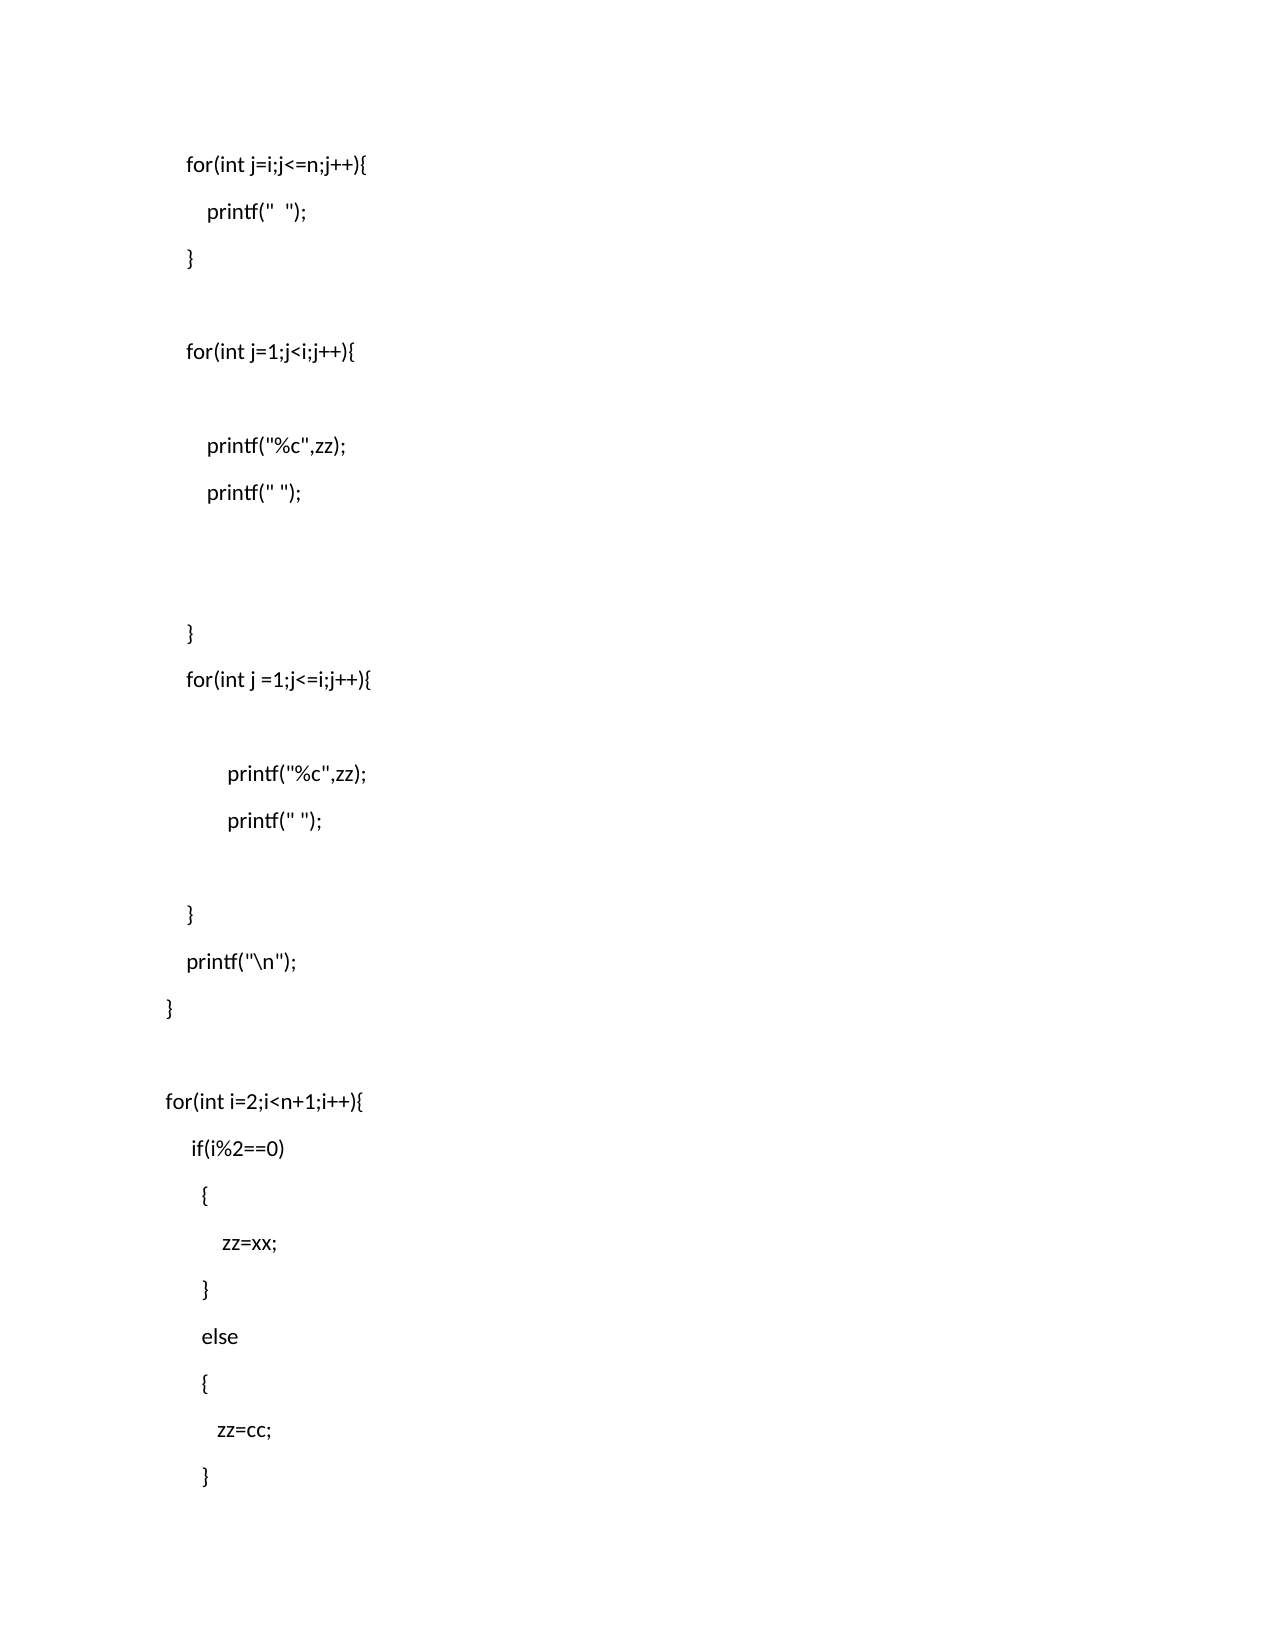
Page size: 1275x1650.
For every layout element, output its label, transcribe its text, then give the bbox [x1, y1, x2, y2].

text for(int i=2;i<n+1;i++){ [150, 1087, 1125, 1116]
text printf(" "); [150, 478, 1125, 506]
text printf("\n"); [150, 947, 1125, 975]
text printf("%c",zz); [150, 431, 1125, 459]
text { [150, 1369, 1125, 1397]
text } [150, 1275, 1125, 1303]
text zz=xx; [150, 1228, 1125, 1256]
text if(i%2==0) [150, 1134, 1125, 1162]
text for(int j =1;j<=i;j++){ [150, 666, 1125, 694]
text } [150, 994, 1125, 1022]
text zz=cc; [150, 1416, 1125, 1444]
text } [150, 900, 1125, 928]
text printf("%c",zz); [150, 759, 1125, 787]
text printf(" "); [150, 197, 1125, 225]
text printf(" "); [150, 806, 1125, 834]
text for(int j=1;j<i;j++){ [150, 337, 1125, 366]
text } [150, 1462, 1125, 1491]
text } [150, 619, 1125, 647]
text else [150, 1322, 1125, 1350]
text } [150, 244, 1125, 272]
text { [150, 1181, 1125, 1209]
text for(int j=i;j<=n;j++){ [150, 150, 1125, 178]
